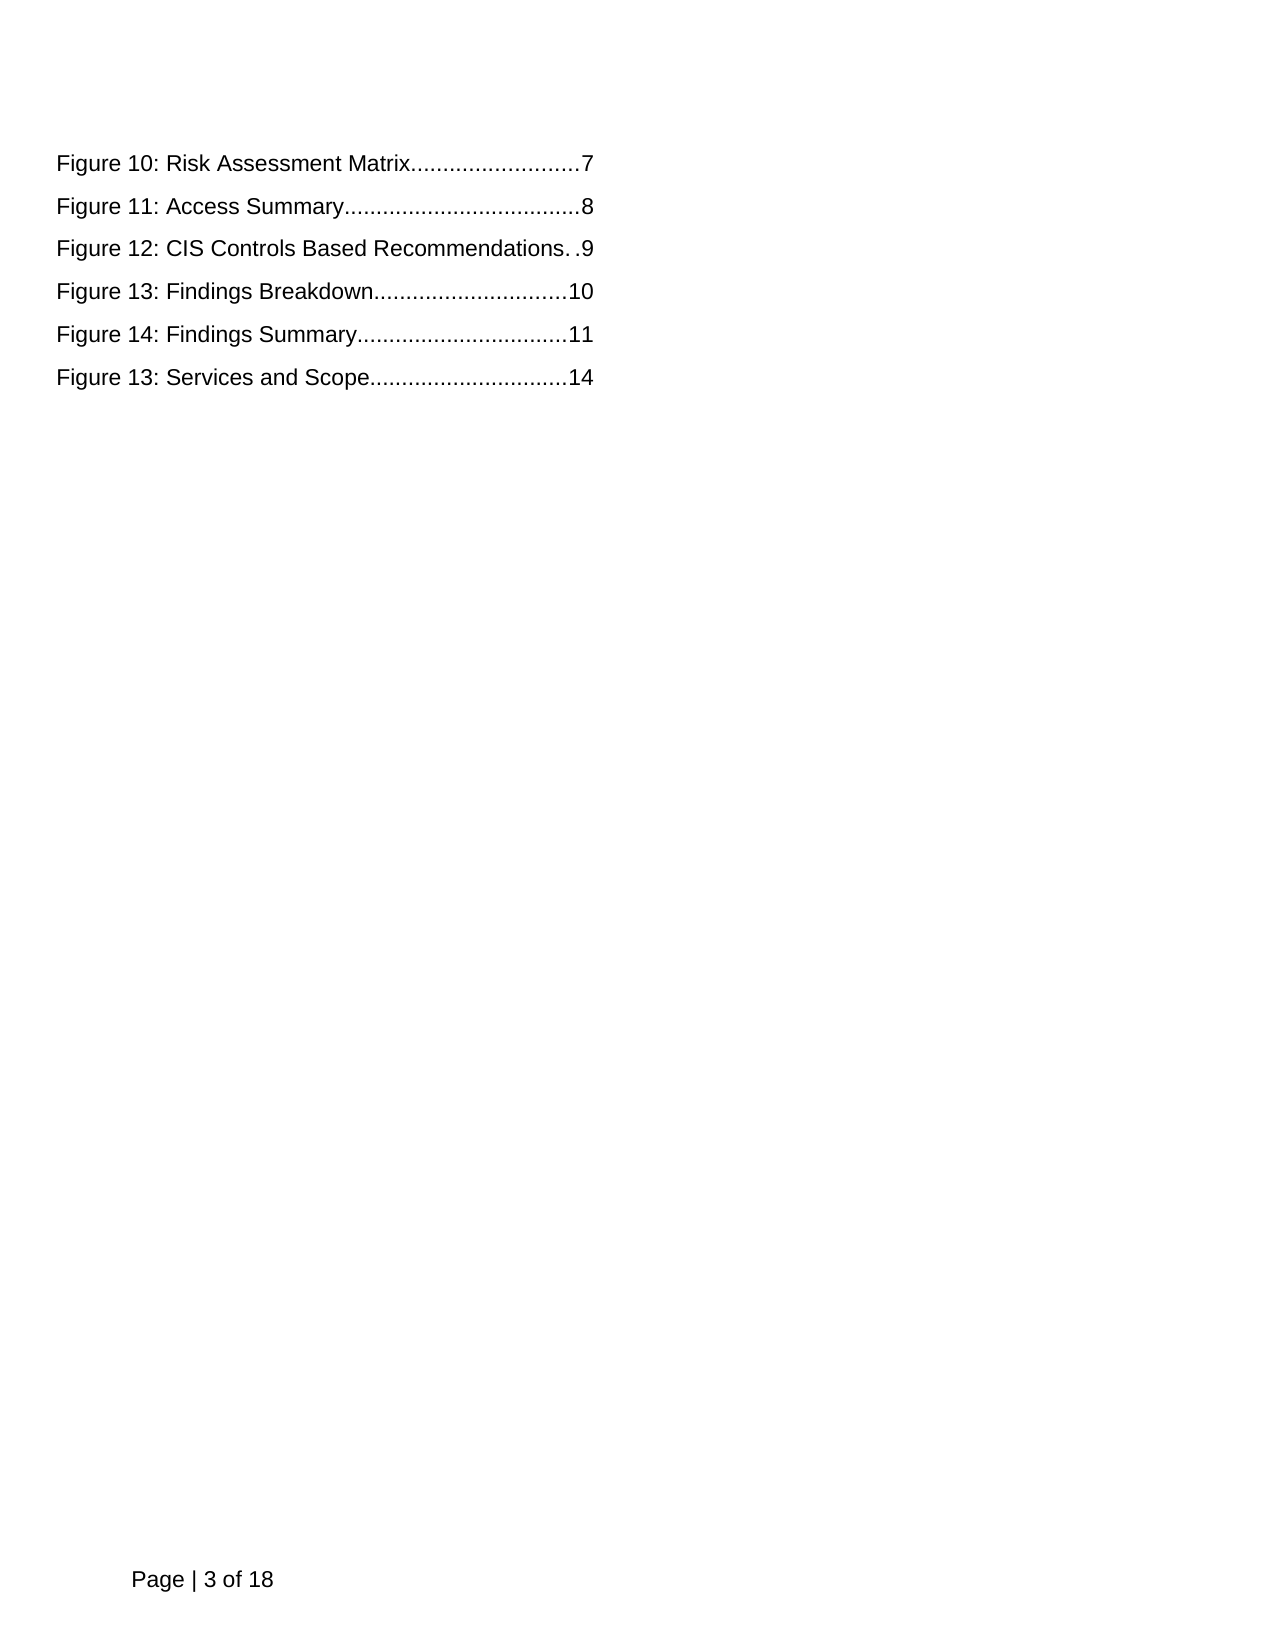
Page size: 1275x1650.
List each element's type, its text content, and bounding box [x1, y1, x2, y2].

text Figure 14: Findings Summary 11 [56, 321, 1209, 347]
text Figure 10: Risk Assessment Matrix 7 [56, 150, 1209, 176]
text Figure 12: CIS Controls Based Recommendations 9 [56, 235, 1209, 262]
text Figure 13: Services and Scope 14 [56, 363, 1209, 390]
text Figure 13: Findings Breakdown 10 [56, 278, 1209, 304]
text Figure 11: Access Summary 8 [56, 193, 1209, 219]
